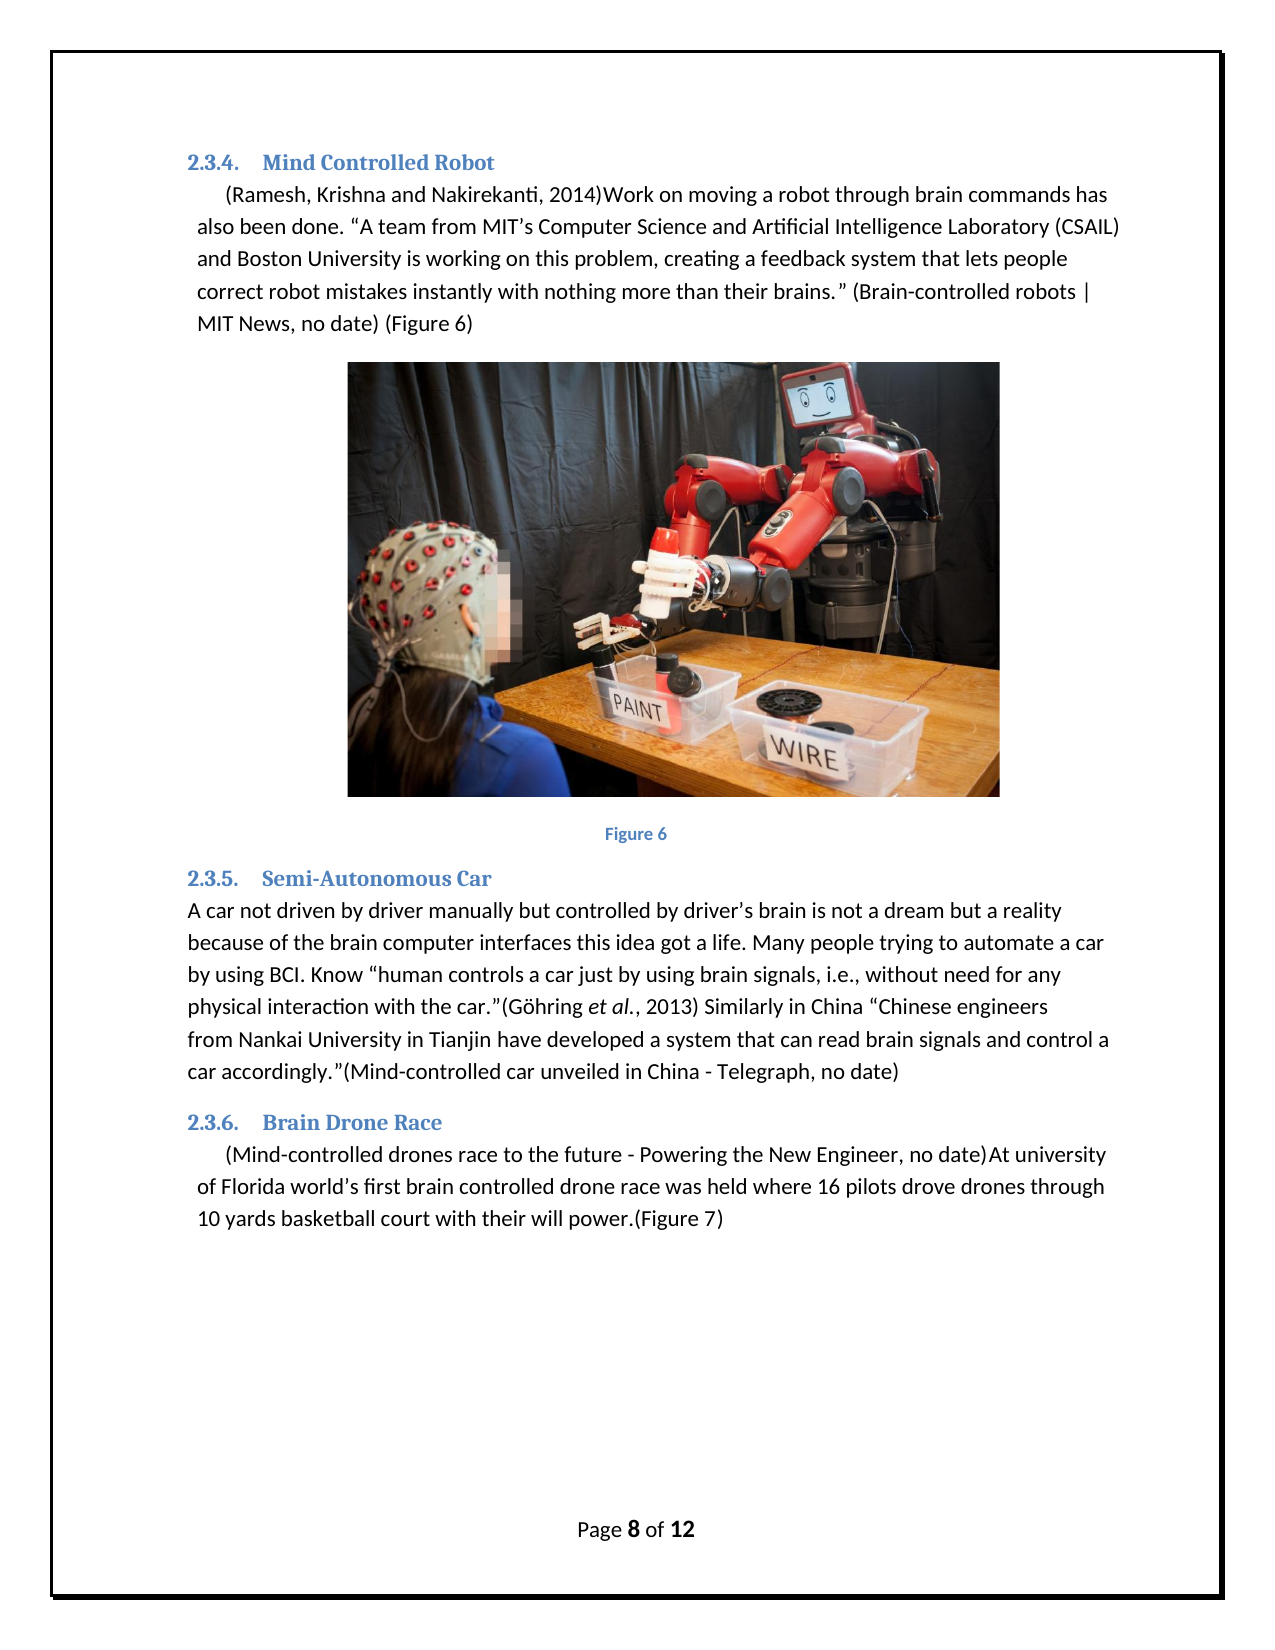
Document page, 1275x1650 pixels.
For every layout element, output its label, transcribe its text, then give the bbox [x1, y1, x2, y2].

picture [347, 362, 1000, 797]
text Figure 6 [150, 822, 1122, 845]
text (Mind-controlled drones race to the future - Powering the New Engineer, no date)At university of Florida world’s first brain controlled drone race was held where 16 pilots drove drones through 10 yards basketball court with their will power.(Figure 7) [197, 1140, 1122, 1232]
text (Ramesh, Krishna and Nakirekanti, 2014)Work on moving a robot through brain commands has also been done. “A team from MIT’s Computer Science and Artificial Intelligence Laboratory (CSAIL) and Boston University is working on this problem, creating a feedback system that lets people correct robot mistakes instantly with nothing more than their brains.” (Brain-controlled robots | MIT News, no date) (Figure 6) [197, 180, 1122, 337]
subtitle Mind Controlled Robot [187, 150, 1122, 176]
subtitle Semi-Autonomous Car [187, 866, 1122, 892]
subtitle Brain Drone Race [187, 1110, 1122, 1136]
text A car not driven by driver manually but controlled by driver’s brain is not a dream but a reality because of the brain computer interfaces this idea got a life. Many people trying to automate a car by using BCI. Know “human controls a car just by using brain signals, i.e., without need for any physical interaction with the car.”(Göhring et al., 2013) Similarly in China “Chinese engineers from Nankai University in Tianjin have developed a system that can read brain signals and control a car accordingly.”(Mind-controlled car unveiled in China - Telegraph, no date) [187, 896, 1122, 1085]
